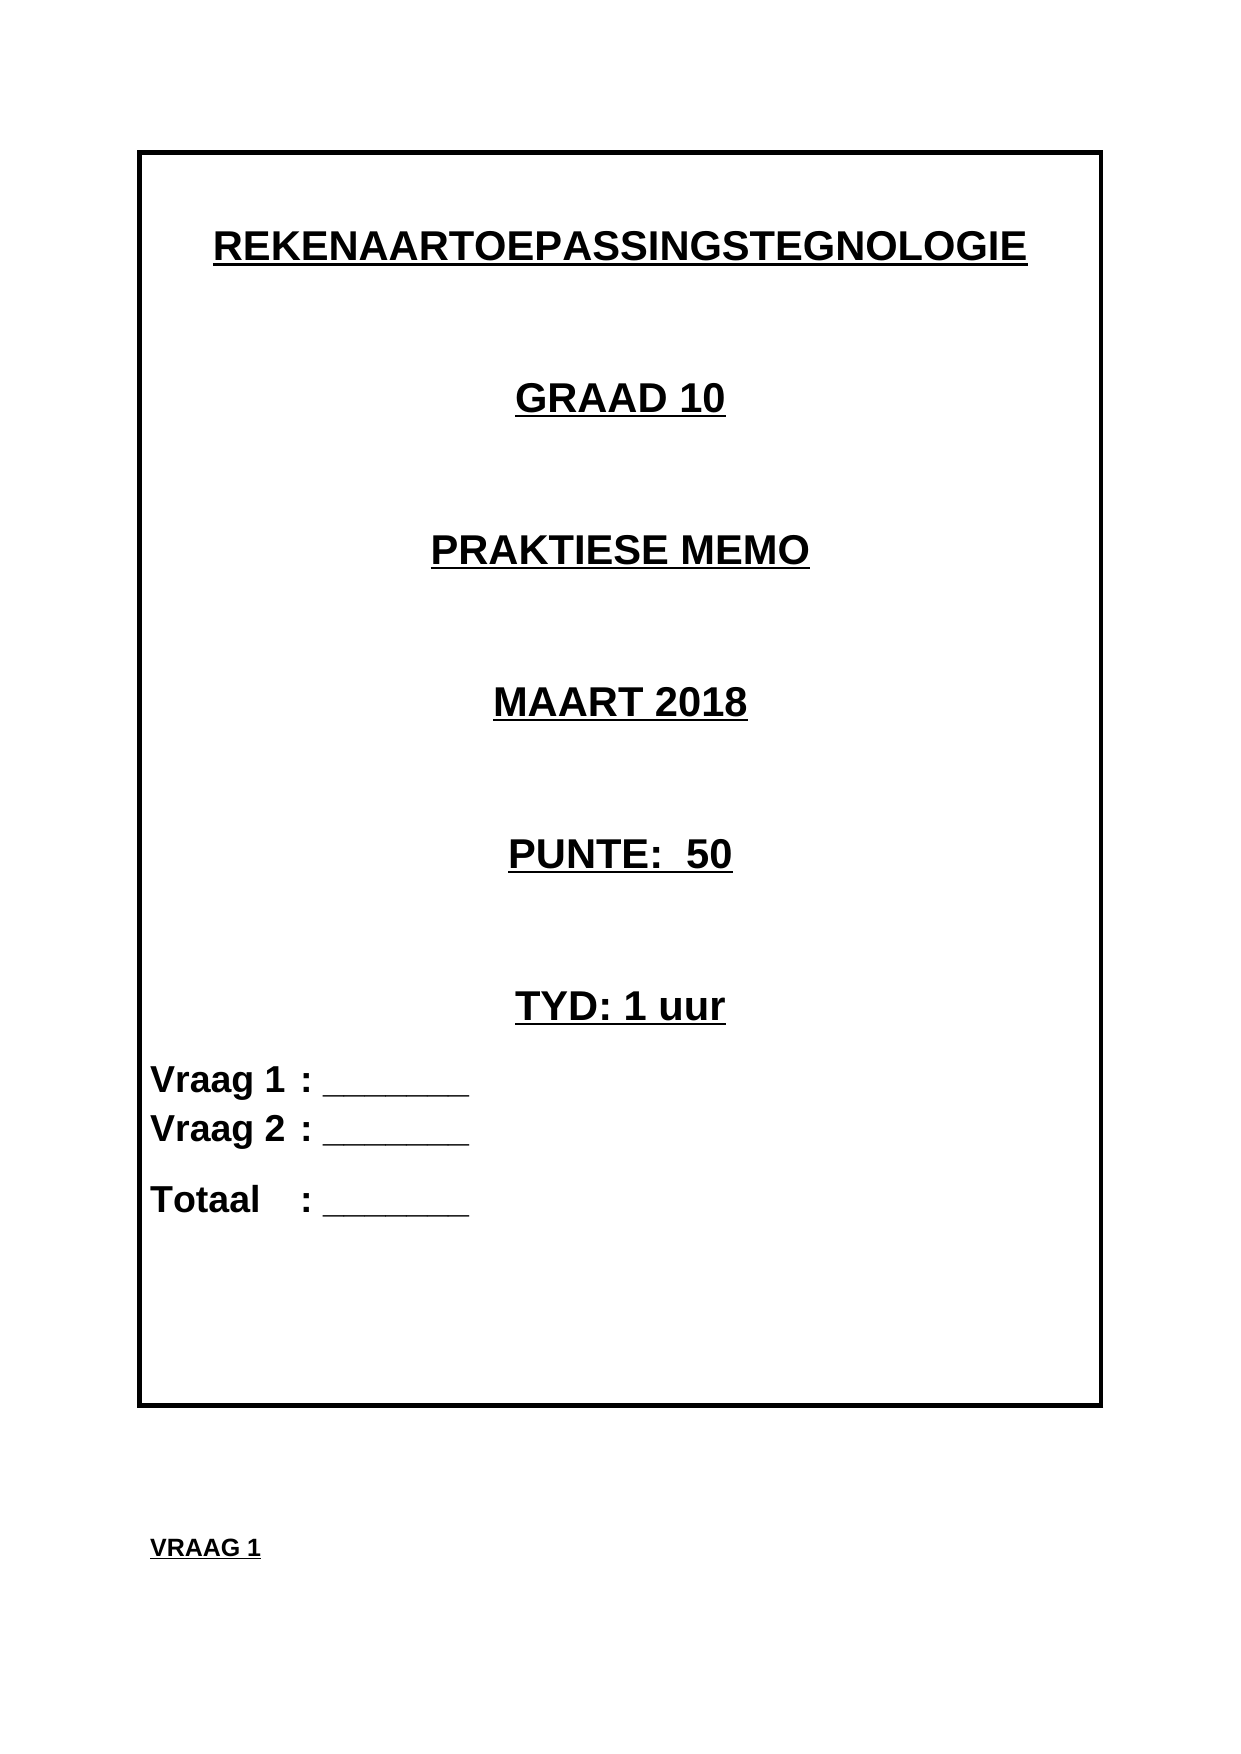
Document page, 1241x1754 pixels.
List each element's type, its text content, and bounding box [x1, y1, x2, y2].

text GRAAD 10 [142, 367, 1099, 422]
text Vraag 1 : _______ Vraag 2 : _______ [142, 1050, 1099, 1150]
text TYD: 1 uur [142, 974, 1099, 1029]
text Totaal : _______ [142, 1170, 1099, 1220]
text PRAKTIESE MEMO [142, 519, 1099, 573]
text PUNTE: 50 [142, 822, 1099, 877]
text REKENAARTOEPASSINGSTEGNOLOGIE [142, 215, 1099, 270]
text VRAAG 1 [150, 1533, 1090, 1562]
text MAART 2018 [142, 671, 1099, 725]
